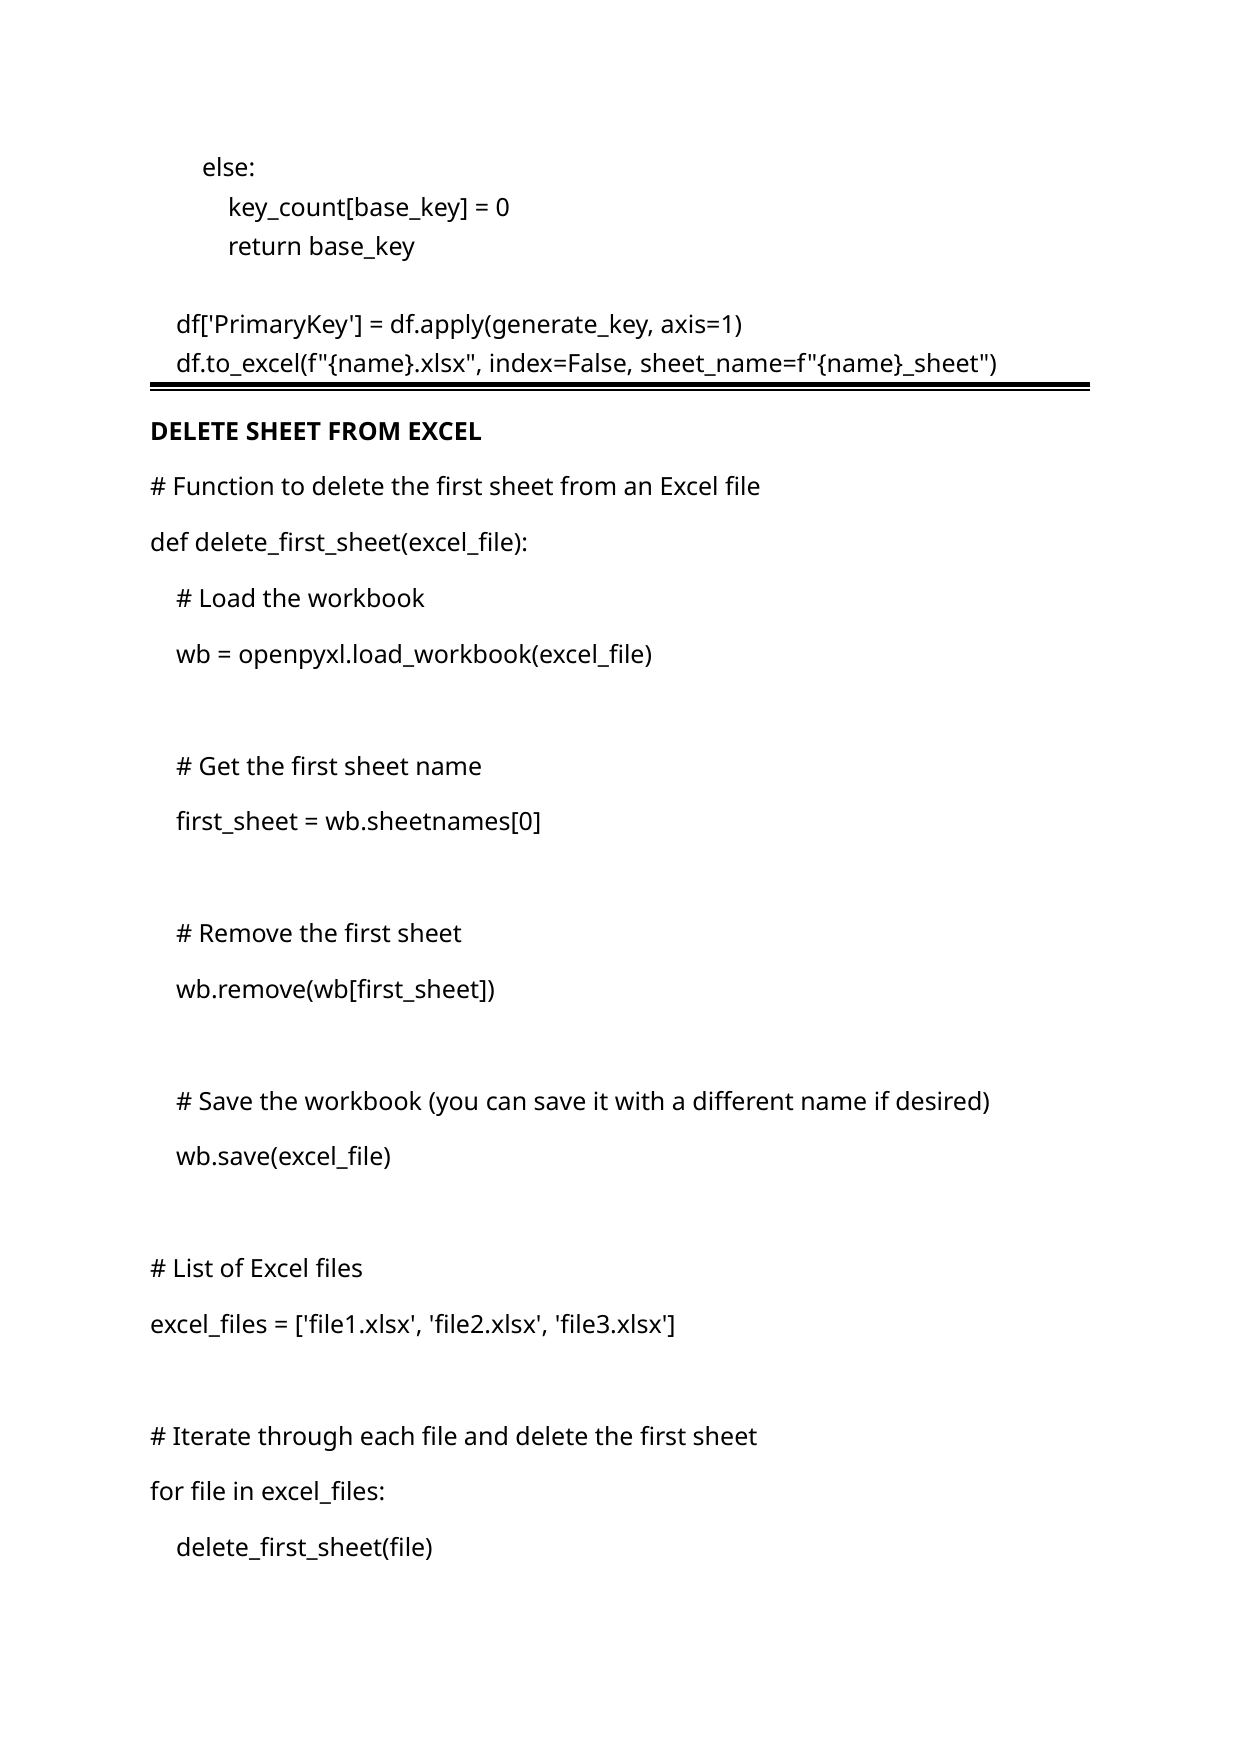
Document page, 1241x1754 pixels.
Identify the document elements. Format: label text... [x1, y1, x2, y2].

text excel_files = ['file1.xlsx', 'file2.xlsx', 'file3.xlsx'] [150, 1307, 1090, 1341]
text for file in excel_files: [150, 1474, 1090, 1508]
text # Get the first sheet name [150, 748, 1090, 782]
text # Remove the first sheet [150, 916, 1090, 950]
text wb = openpyxl.load_workbook(excel_file) [150, 637, 1090, 671]
text # Load the workbook [150, 581, 1090, 615]
text wb.save(excel_file) [150, 1139, 1090, 1173]
text # Save the workbook (you can save it with a different name if desired) [150, 1083, 1090, 1117]
text # List of Excel files [150, 1251, 1090, 1285]
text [150, 150, 1090, 382]
text first_sheet = wb.sheetnames[0] [150, 804, 1090, 838]
text def delete_first_sheet(excel_file): [150, 525, 1090, 559]
text # Iterate through each file and delete the first sheet [150, 1418, 1090, 1452]
text delete_first_sheet(file) [150, 1530, 1090, 1564]
text DELETE SHEET FROM EXCEL [150, 413, 1090, 447]
text wb.remove(wb[first_sheet]) [150, 972, 1090, 1006]
text # Function to delete the first sheet from an Excel file [150, 469, 1090, 503]
